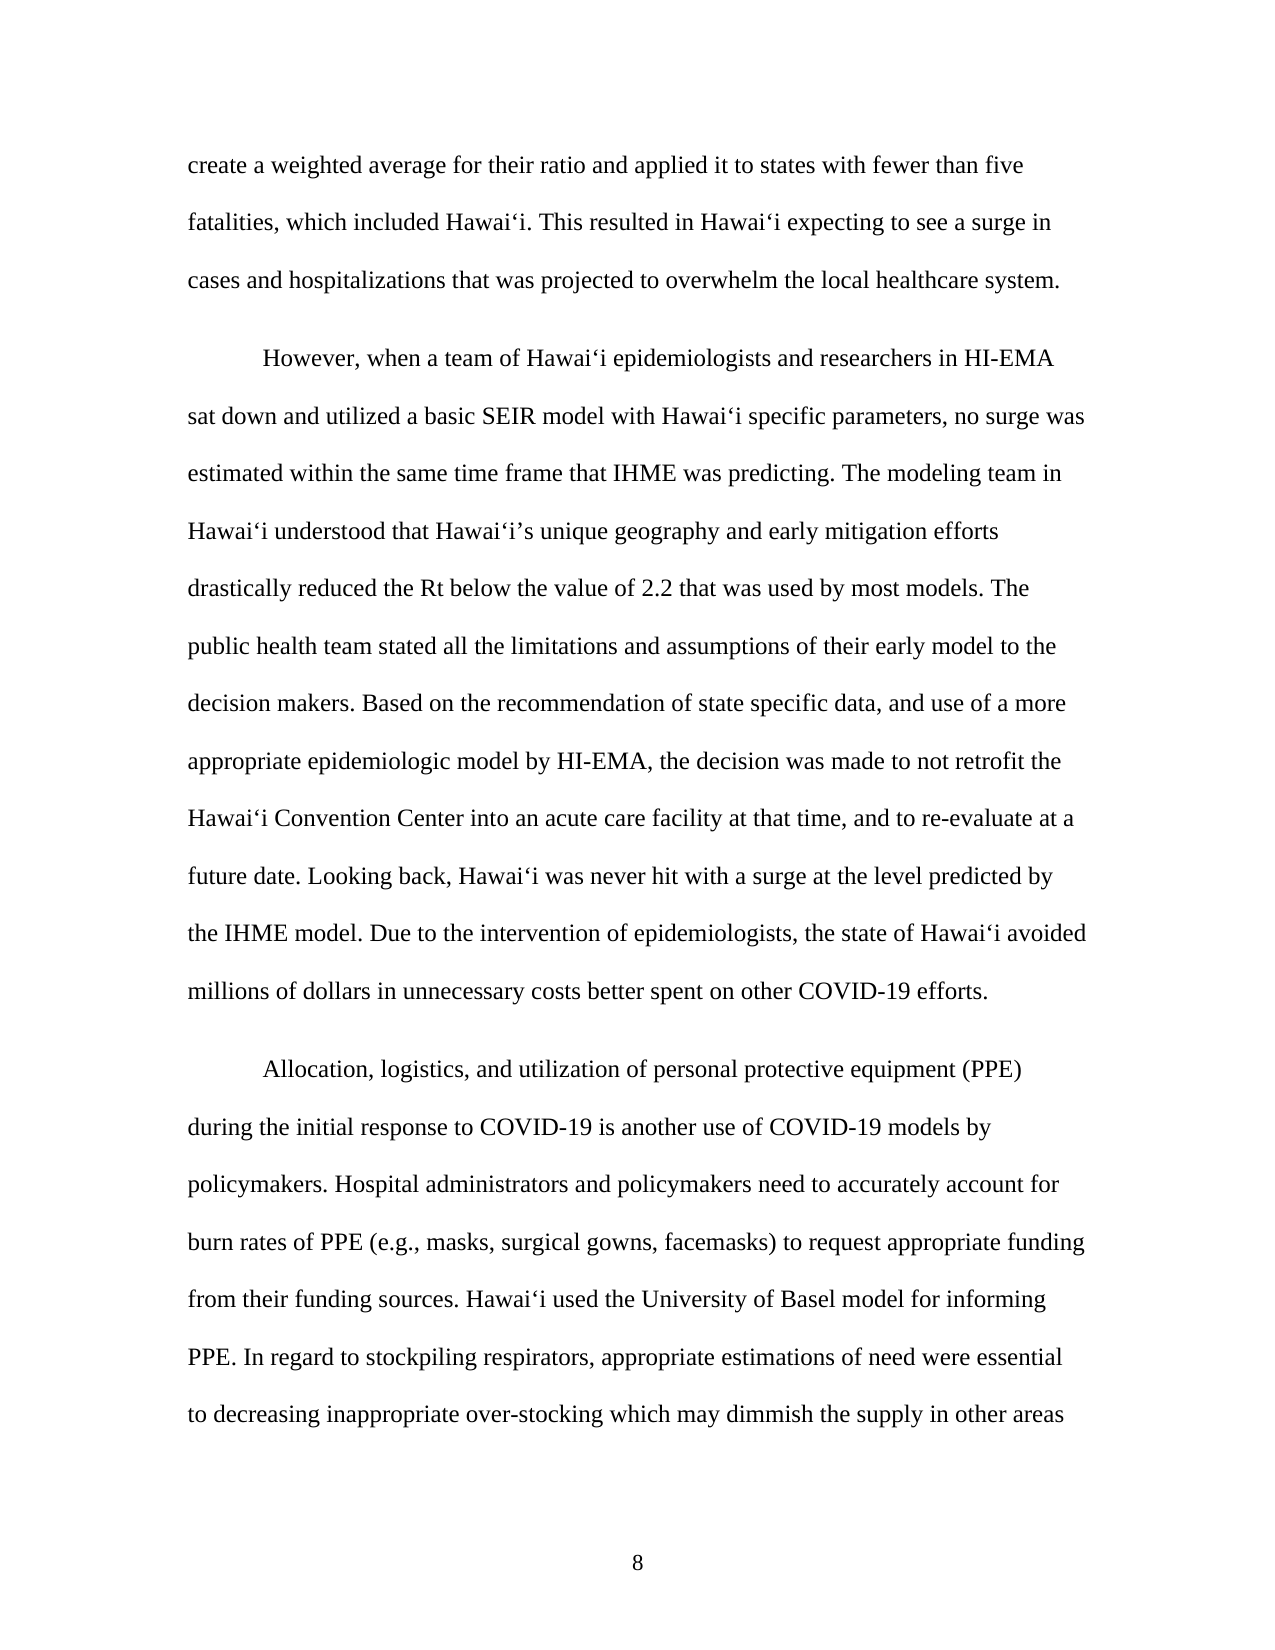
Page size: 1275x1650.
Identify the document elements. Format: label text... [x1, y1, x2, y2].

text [187, 1054, 1087, 1428]
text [187, 150, 1087, 294]
text However, when a team of Hawai‘i epidemiologists and researchers in HI-EMA sat down and utilized a basic SEIR model with Hawai‘i specific parameters, no surge was estimated within the same time frame that IHME was predicting. The modeling team in Hawai‘i understood that Hawai‘i’s unique geography and early mitigation efforts drastically reduced the Rt below the value of 2.2 that was used by most models. The public health team stated all the limitations and assumptions of their early model to the decision makers. Based on the recommendation of state specific data, and use of a more appropriate epidemiologic model by HI-EMA, the decision was made to not retrofit the Hawai‘i Convention Center into an acute care facility at that time, and to re-evaluate at a future date. Looking back, Hawai‘i was never hit with a surge at the level predicted by the IHME model. Due to the intervention of epidemiologists, the state of Hawai‘i avoided millions of dollars in unnecessary costs better spent on other COVID-19 efforts. [187, 343, 1087, 1004]
